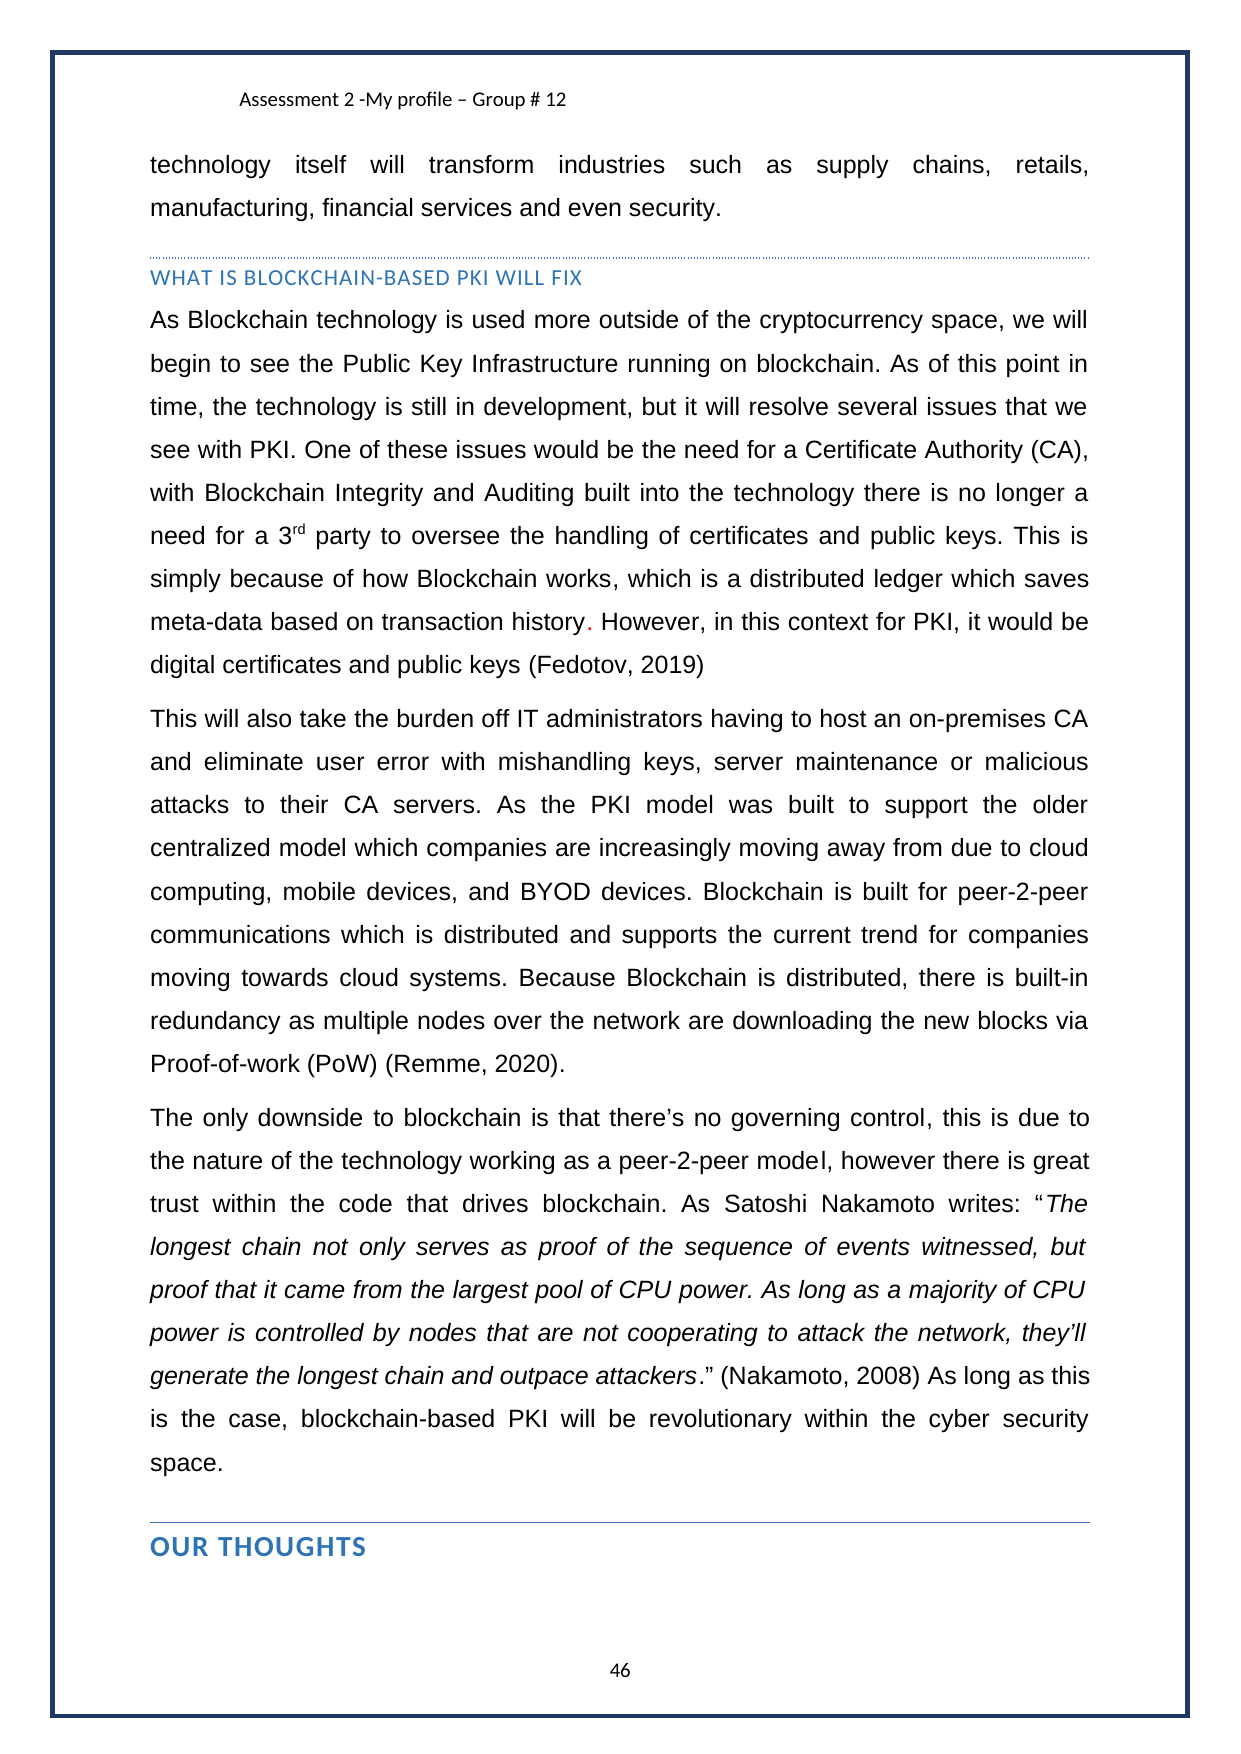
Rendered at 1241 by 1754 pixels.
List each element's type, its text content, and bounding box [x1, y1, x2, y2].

text The only downside to blockchain is that there’s no governing control, this is due to the nature of the technology working as a peer-2-peer model, however there is great trust within the code that drives blockchain. As Satoshi Nakamoto writes: “The longest chain not only serves as proof of the sequence of events witnessed, but proof that it came from the largest pool of CPU power. As long as a majority of CPU power is controlled by nodes that are not cooperating to attack the network, they’ll generate the longest chain and outpace attackers.” As long as this is the case, blockchain-based PKI will be revolutionary within the cyber security space. [150, 1102, 1090, 1476]
subtitle Our Thoughts [150, 1523, 1090, 1563]
subtitle What is Blockchain-based PKI will fix [150, 257, 1090, 291]
text As Blockchain technology is used more outside of the cryptocurrency space, we will begin to see the Public Key Infrastructure running on blockchain. As of this point in time, the technology is still in development, but it will resolve several issues that we see with PKI. One of these issues would be the need for a Certificate Authority (CA), with Blockchain Integrity and Auditing built into the technology there is no longer a need for a 3rd party to oversee the handling of certificates and public keys. This is simply because of how Blockchain works, which is a distributed ledger which saves meta-data based on transaction history. However, in this context for PKI, it would be digital certificates and public keys [150, 305, 1090, 679]
text This will also take the burden off IT administrators having to host an on-premises CA and eliminate user error with mishandling keys, server maintenance or malicious attacks to their CA servers. As the PKI model was built to support the older centralized model which companies are increasingly moving away from due to cloud computing, mobile devices, and BYOD devices. Blockchain is built for peer-2-peer communications which is distributed and supports the current trend for companies moving towards cloud systems. Because Blockchain is distributed, there is built-in redundancy as multiple nodes over the network are downloading the new blocks via Proof-of-work (PoW) . [150, 704, 1090, 1078]
